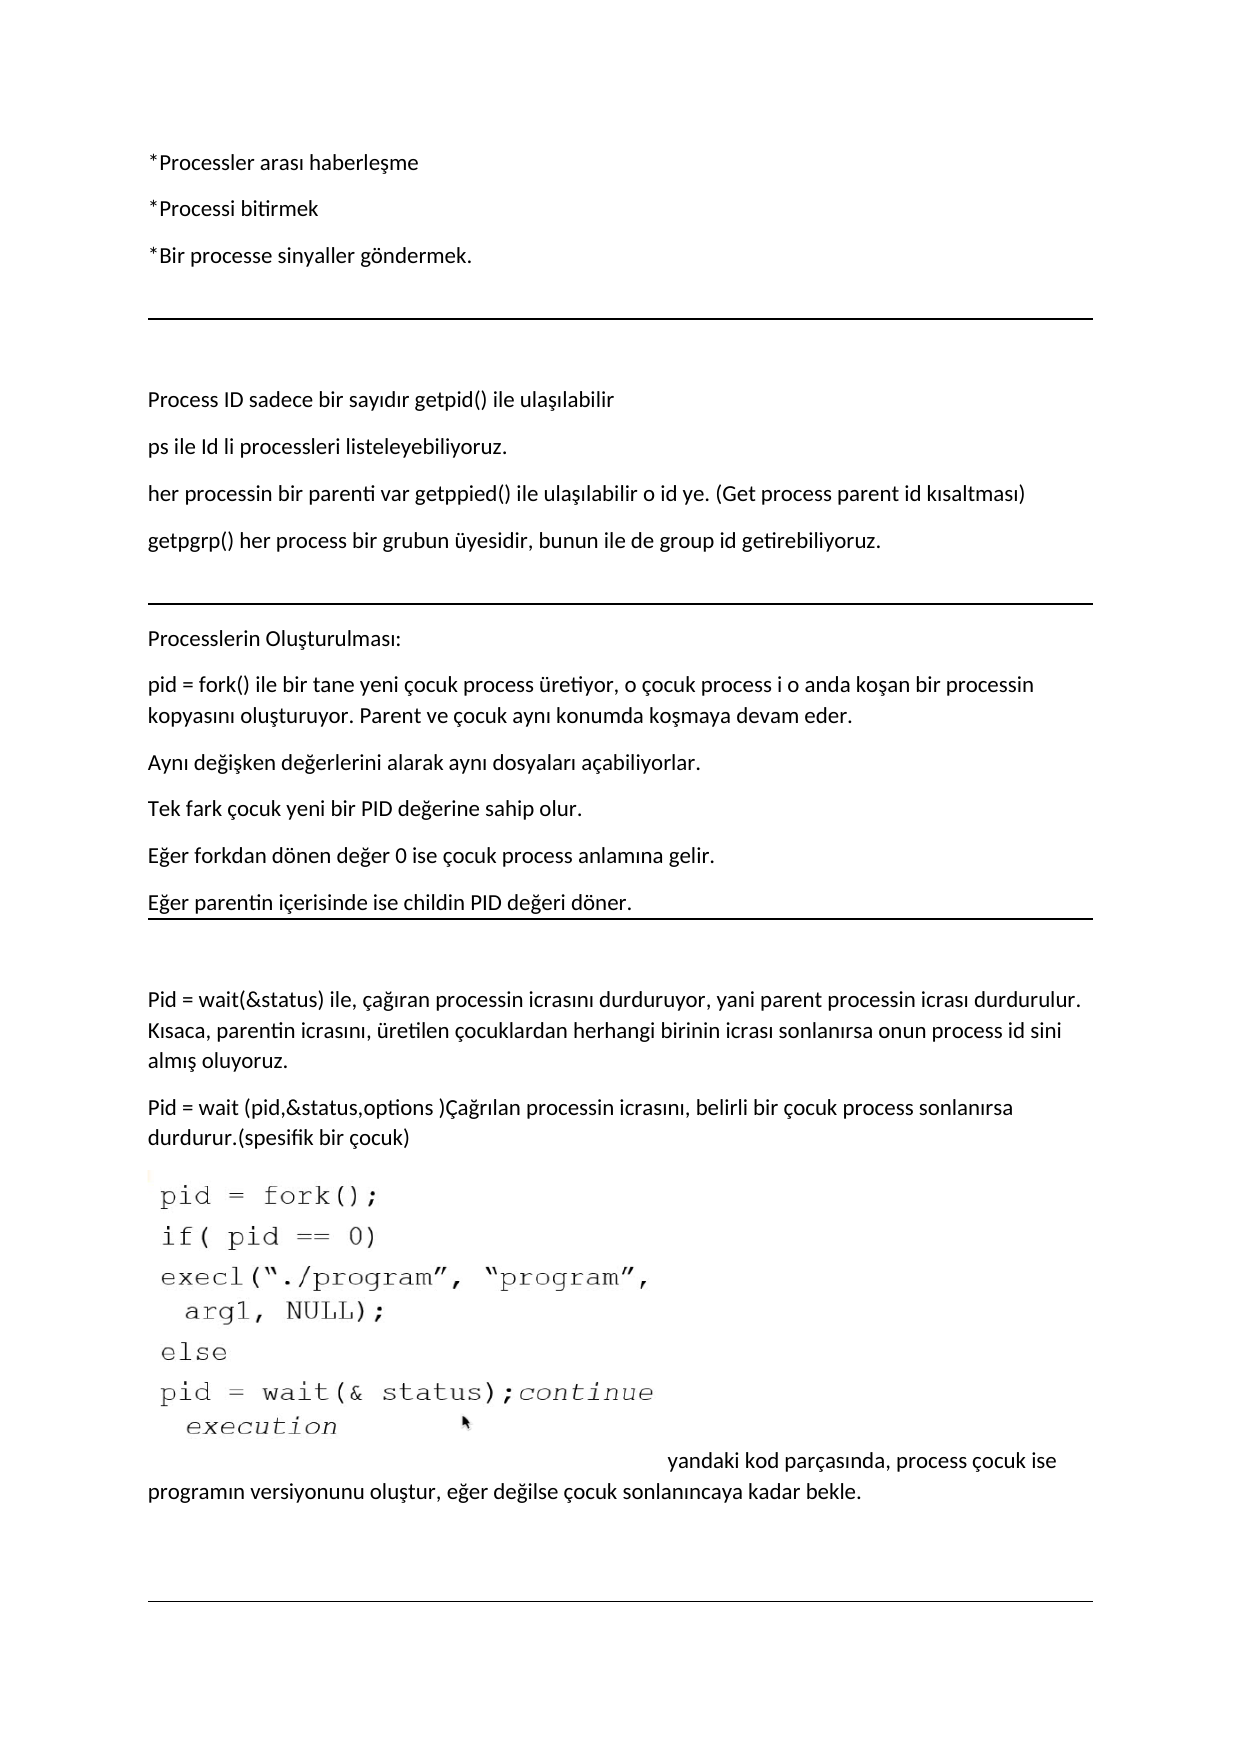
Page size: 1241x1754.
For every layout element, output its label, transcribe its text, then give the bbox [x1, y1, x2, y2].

text *Processi bitirmek [148, 194, 1093, 222]
text ps ile Id li processleri listeleyebiliyoruz. [148, 432, 1093, 461]
text her processin bir parenti var getppied() ile ulaşılabilir o id ye. (Get process parent id kısaltması) [148, 479, 1093, 507]
text Aynı değişken değerlerini alarak aynı dosyaları açabiliyorlar. [148, 748, 1093, 776]
text Eğer parentin içerisinde ise childin PID değeri döner. [148, 888, 1093, 918]
text Process ID sadece bir sayıdır getpid() ile ulaşılabilir [148, 386, 1093, 414]
text Eğer forkdan dönen değer 0 ise çocuk process anlamına gelir. [148, 841, 1093, 869]
text *Bir processe sinyaller göndermek. [148, 241, 1093, 269]
text Processlerin Oluşturulması: [148, 624, 1093, 652]
text Pid = wait(&status) ile, çağıran processin icrasını durduruyor, yani parent processin icrası durdurulur. Kısaca, parentin icrasını, üretilen çocuklardan herhangi birinin icrası sonlanırsa onun process id sini almış oluyoruz. [148, 986, 1093, 1074]
picture [147, 1170, 668, 1469]
text getpgrp() her process bir grubun üyesidir, bunun ile de group id getirebiliyoruz. [148, 526, 1093, 554]
text Tek fark çocuk yeni bir PID değerine sahip olur. [148, 794, 1093, 822]
text Pid = wait (pid,&status,options )Çağrılan processin icrasını, belirli bir çocuk process sonlanırsa durdurur.(spesifik bir çocuk) [148, 1093, 1093, 1151]
text pid = fork() ile bir tane yeni çocuk process üretiyor, o çocuk process i o anda koşan bir processin kopyasını oluşturuyor. Parent ve çocuk aynı konumda koşmaya devam eder. [148, 671, 1093, 729]
text *Processler arası haberleşme [148, 148, 1093, 176]
